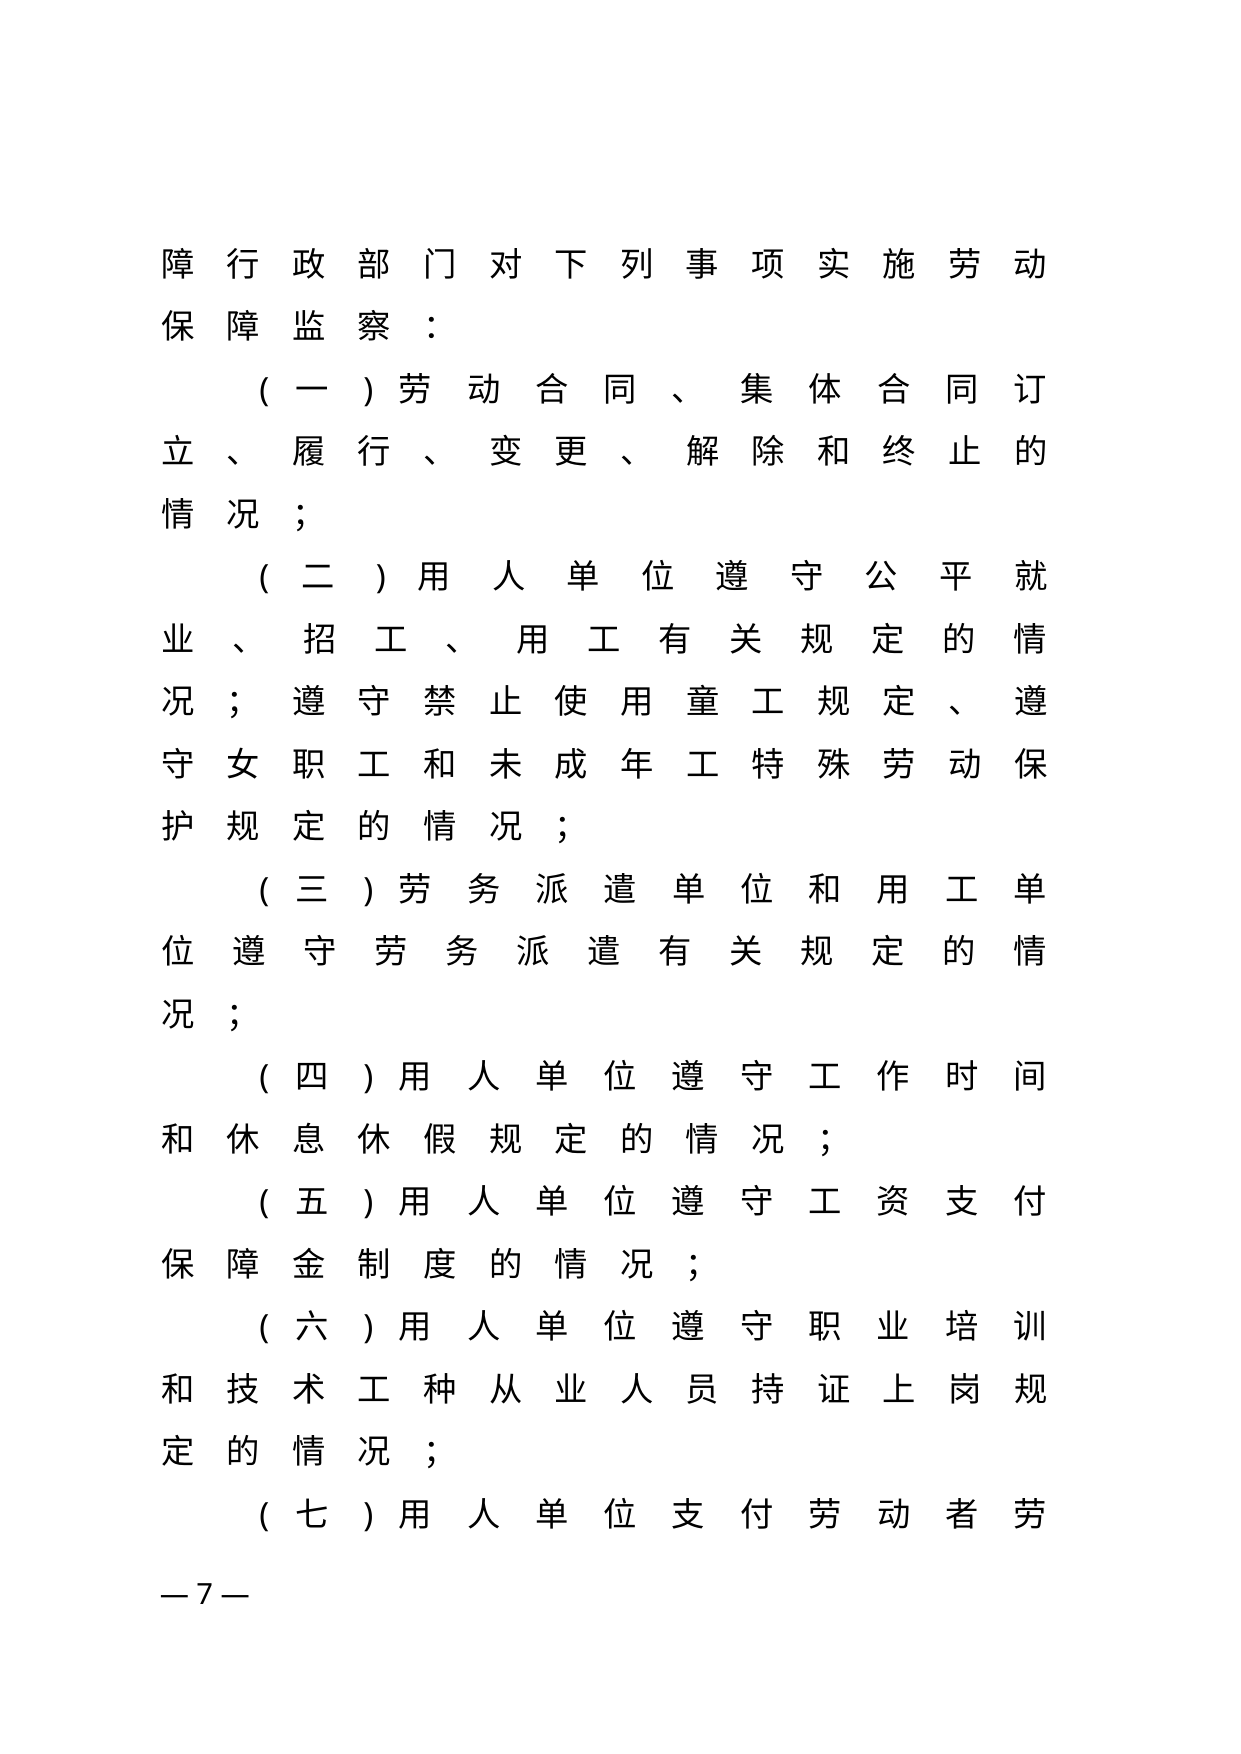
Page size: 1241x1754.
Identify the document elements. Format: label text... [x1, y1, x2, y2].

text (六)用人单位遵守职业培训和技术工种从业人员持证上岗规定的情况； [161, 1293, 1079, 1481]
text (五)用人单位遵守工资支付保障金制度的情况； [161, 1168, 1079, 1293]
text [161, 231, 1079, 356]
text (四)用人单位遵守工作时间和休息休假规定的情况； [161, 1043, 1079, 1168]
text (一)劳动合同、集体合同订立、履行、变更、解除和终止的情况； [161, 356, 1079, 543]
text (三)劳务派遣单位和用工单位遵守劳务派遣有关规定的情况； [161, 856, 1079, 1043]
text (二)用人单位遵守公平就业、招工、用工有关规定的情况；遵守禁止使用童工规定、遵守女职工和未成年工特殊劳动保护规定的情况； [161, 543, 1079, 856]
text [161, 1481, 1079, 1543]
